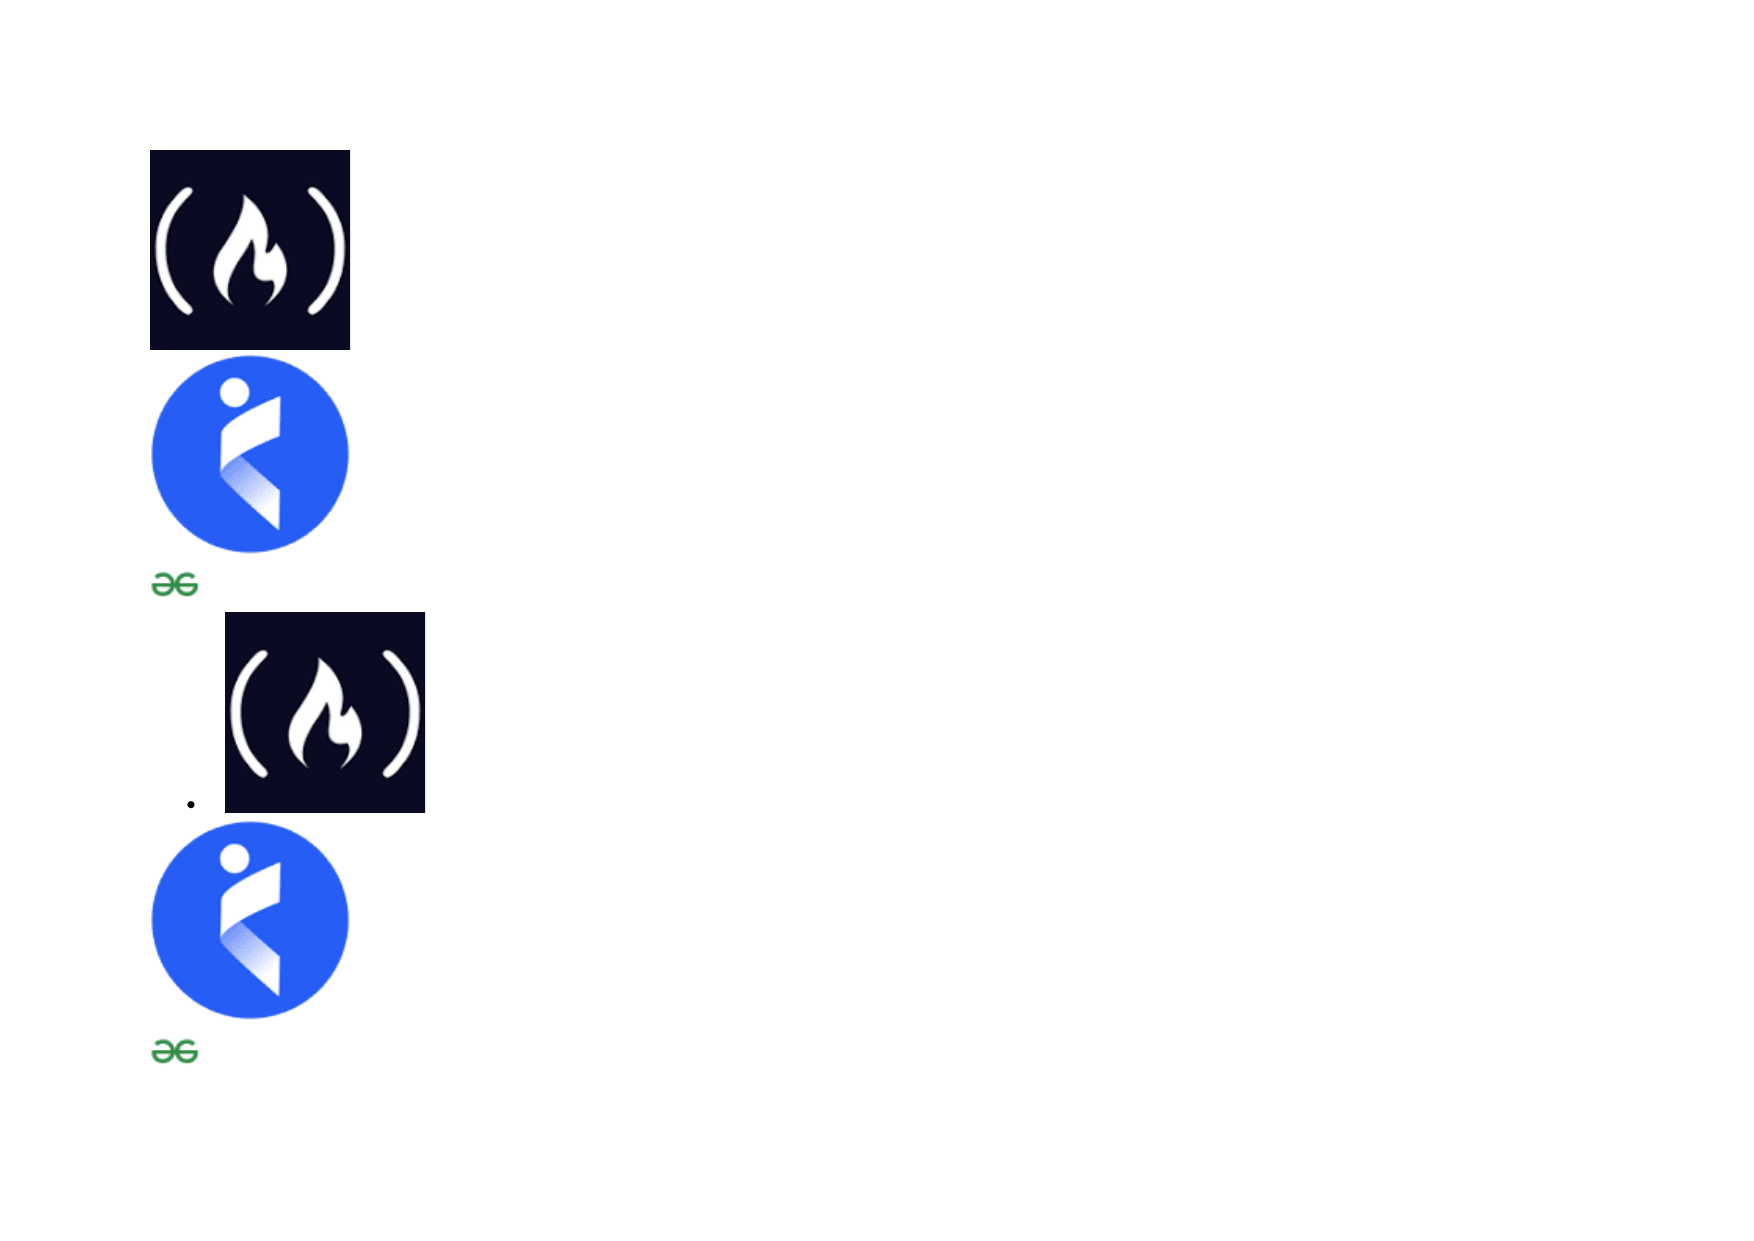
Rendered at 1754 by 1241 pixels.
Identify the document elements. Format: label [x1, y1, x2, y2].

picture [150, 354, 350, 555]
picture [150, 558, 200, 609]
picture [225, 612, 426, 813]
picture [150, 150, 350, 350]
picture [150, 1025, 200, 1076]
picture [150, 821, 350, 1021]
